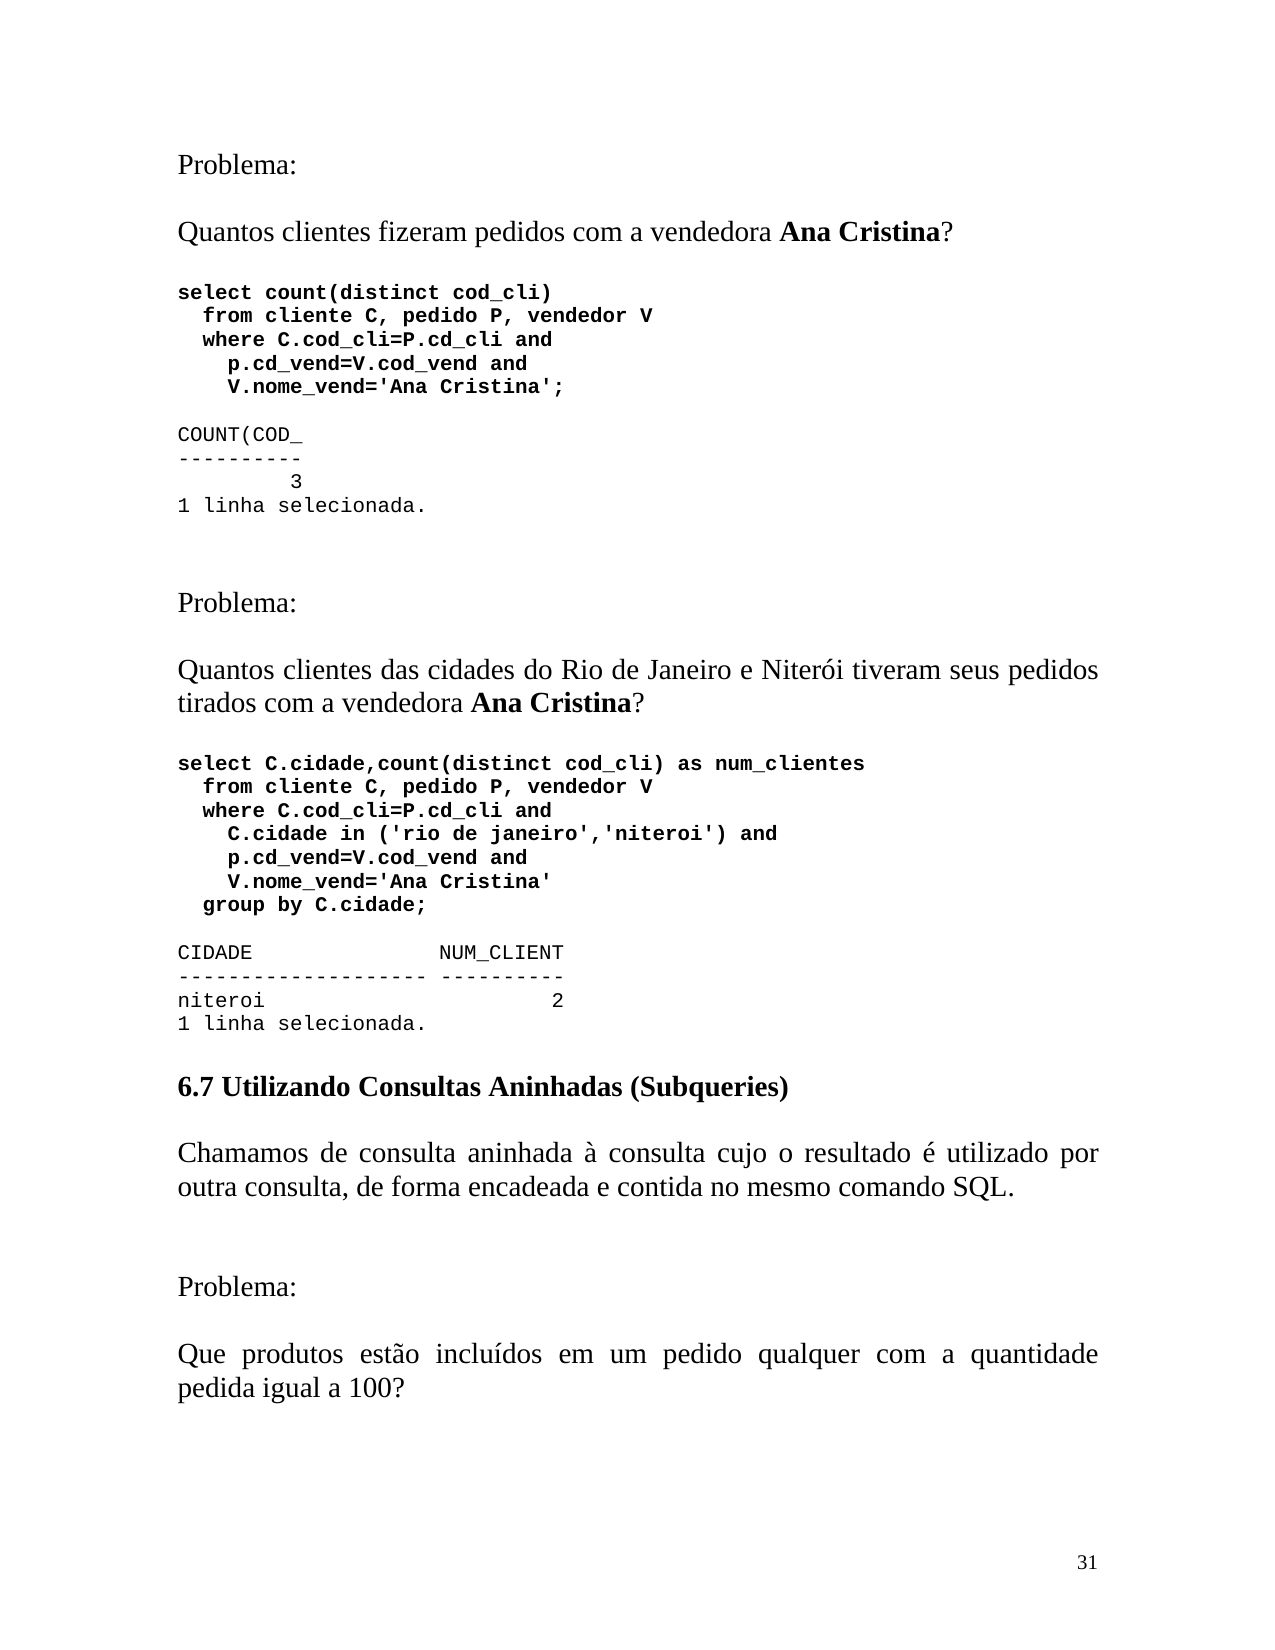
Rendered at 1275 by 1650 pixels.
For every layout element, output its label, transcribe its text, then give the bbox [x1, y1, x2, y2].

text select C.cidade,count(distinct cod_cli) as num_clientes from cliente C, pedido P, vendedor V [177, 752, 868, 800]
text Problema: [177, 147, 1108, 181]
text COUNT(COD_ [177, 424, 1108, 448]
text Quantos clientes das cidades do Rio de Janeiro e Niterói tiveram seus pedidos tirados com a vendedora Ana Cristina? [177, 652, 1103, 719]
text where C.cod_cli=P.cd_cli and [198, 800, 556, 823]
text select count(distinct cod_cli) [177, 282, 1108, 305]
text 6.7 Utilizando Consultas Aninhadas (Subqueries) [177, 1069, 1108, 1102]
text where C.cod_cli=P.cd_cli and p.cd_vend=V.cod_vend and V.nome_vend='Ana Cristina'; [202, 329, 568, 400]
text C.cidade in ('rio de janeiro','niteroi') and p.cd_vend=V.cod_vend and [227, 823, 781, 871]
text Chamamos de consulta aninhada à consulta cujo o resultado é utilizado por outra consulta, de forma encadeada e contida no mesmo comando SQL. [177, 1136, 1103, 1203]
text Quantos clientes fizeram pedidos com a vendedora Ana Cristina? [177, 214, 1108, 248]
text 1 linha selecionada. [177, 495, 1108, 519]
text CIDADE NUM_CLIENT [177, 942, 1108, 966]
text -------------------- ---------- niteroi 2 [177, 966, 568, 1013]
text Problema: [177, 585, 1108, 618]
text Que produtos estão incluídos em um pedido qualquer com a quantidade pedida igual a 100? [177, 1337, 1103, 1404]
text V.nome_vend='Ana Cristina' group by C.cidade; [202, 871, 556, 918]
text from cliente C, pedido P, vendedor V [202, 305, 1108, 329]
text Problema: [177, 1269, 1108, 1303]
text 1 linha selecionada. [177, 1013, 1108, 1037]
text 3 [286, 471, 306, 495]
text ---------- [177, 448, 1108, 471]
